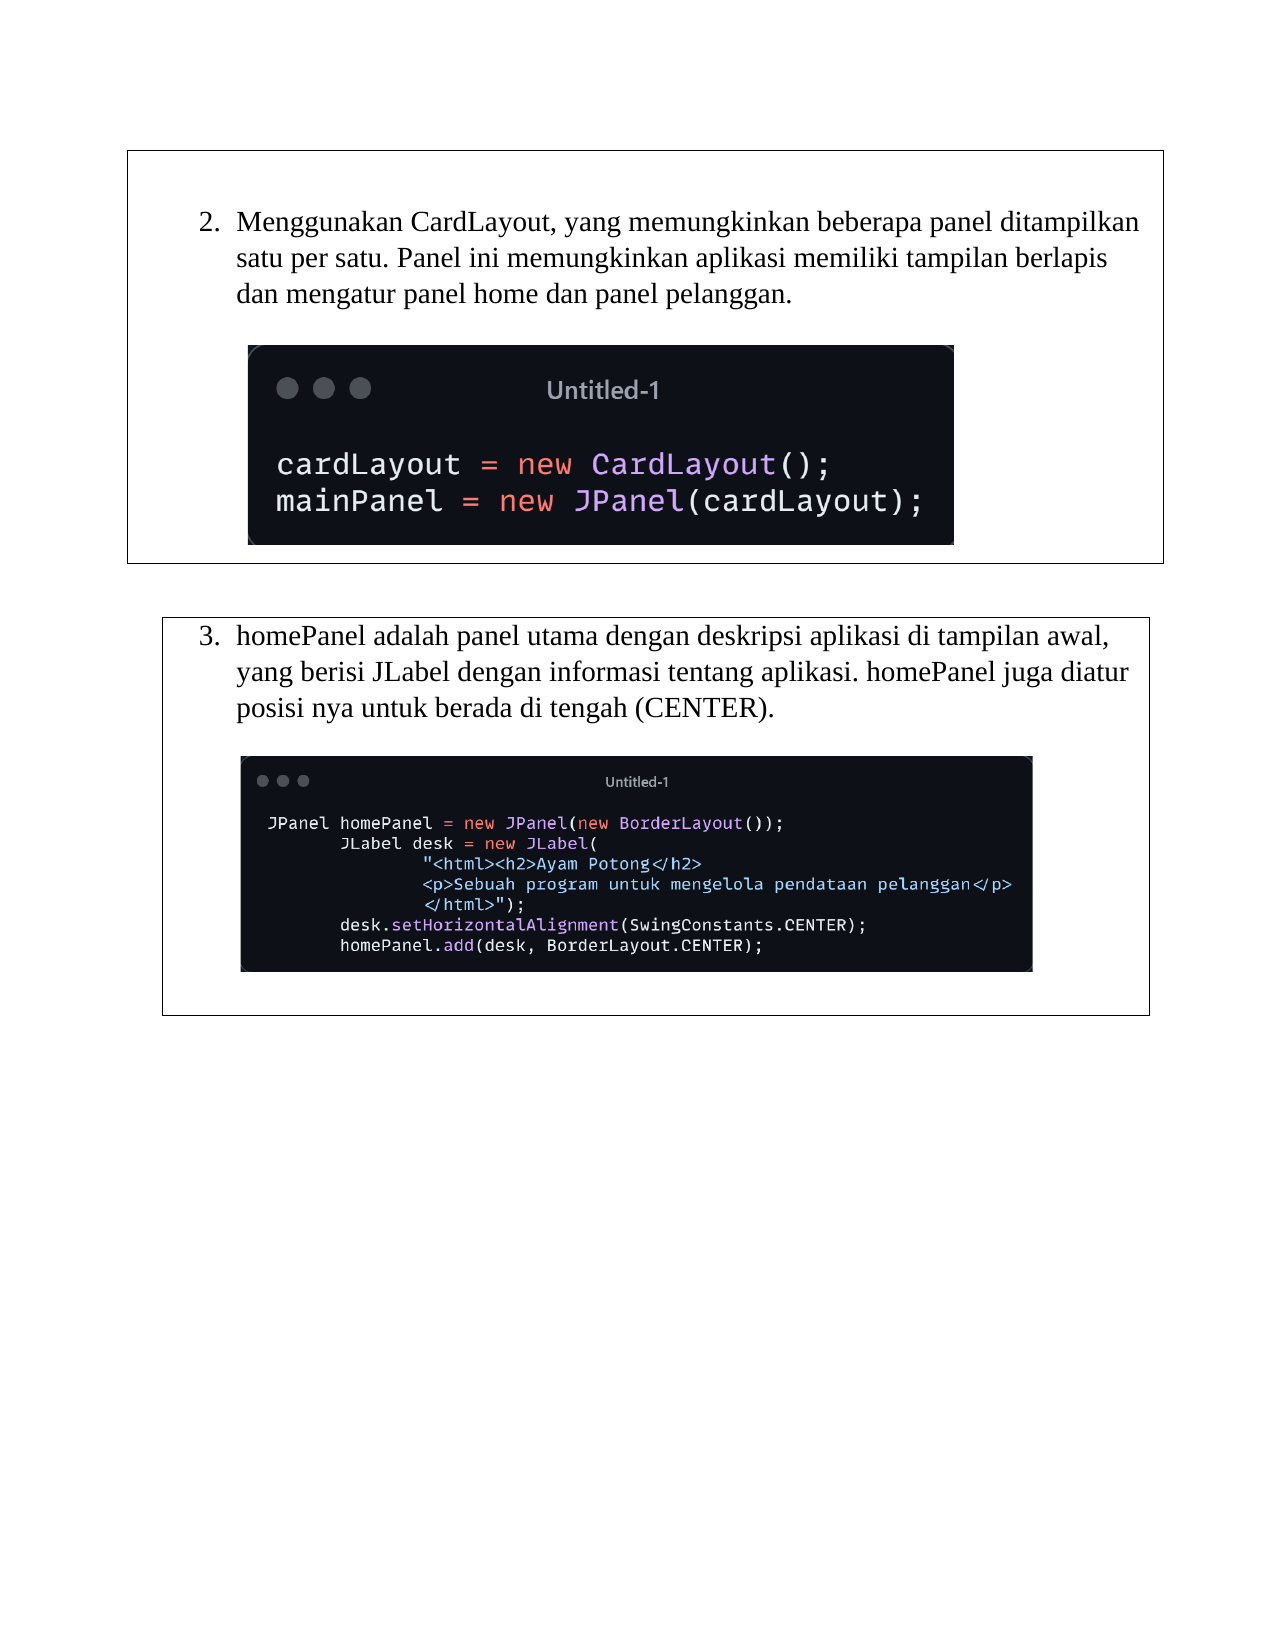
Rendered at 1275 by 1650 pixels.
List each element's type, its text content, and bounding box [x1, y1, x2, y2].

table_header Menggunakan CardLayout, yang memungkinkan beberapa panel ditampilkan satu per satu. Panel ini memungkinkan aplikasi memiliki tampilan berlapis dan mengatur panel home dan panel pelanggan. [128, 151, 1163, 563]
table_header homePanel adalah panel utama dengan deskripsi aplikasi di tampilan awal, yang berisi JLabel dengan informasi tentang aplikasi. homePanel juga diatur posisi nya untuk berada di tengah (CENTER). [163, 618, 1149, 1015]
picture [247, 345, 954, 545]
